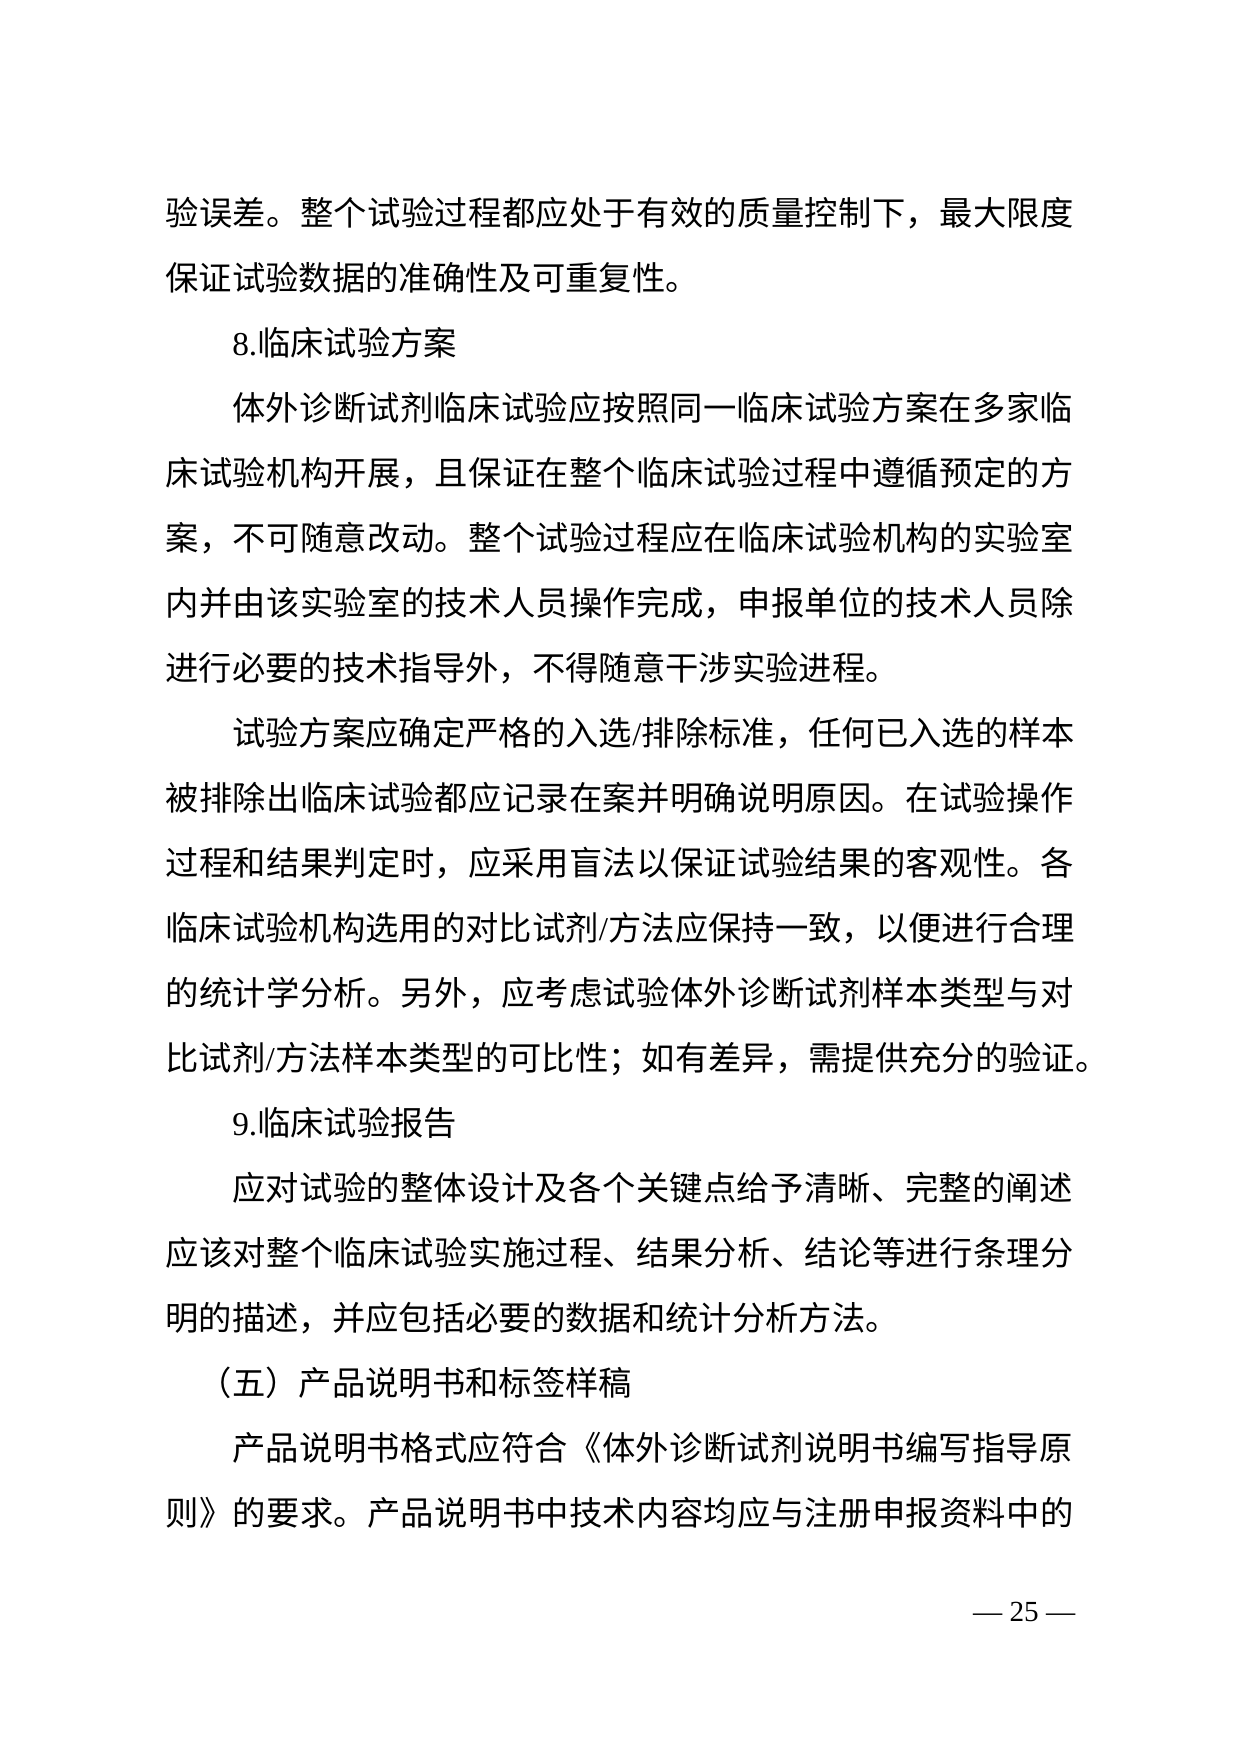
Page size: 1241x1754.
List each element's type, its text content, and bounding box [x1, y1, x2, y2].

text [165, 1413, 1075, 1543]
text 应对试验的整体设计及各个关键点给予清晰、完整的阐述，应该对整个临床试验实施过程、结果分析、结论等进行条理分明的描述，并应包括必要的数据和统计分析方法。 [165, 1153, 1075, 1348]
text 8.临床试验方案 [165, 308, 1075, 373]
text 体外诊断试剂临床试验应按照同一临床试验方案在多家临床试验机构开展，且保证在整个临床试验过程中遵循预定的方案，不可随意改动。整个试验过程应在临床试验机构的实验室内并由该实验室的技术人员操作完成，申报单位的技术人员除进行必要的技术指导外，不得随意干涉实验进程。 [165, 373, 1075, 698]
text （五）产品说明书和标签样稿 [165, 1348, 1075, 1413]
text 试验方案应确定严格的入选/排除标准，任何已入选的样本被排除出临床试验都应记录在案并明确说明原因。在试验操作过程和结果判定时，应采用盲法以保证试验结果的客观性。各临床试验机构选用的对比试剂/方法应保持一致，以便进行合理的统计学分析。另外，应考虑试验体外诊断试剂样本类型与对比试剂/方法样本类型的可比性；如有差异，需提供充分的验证。 [165, 698, 1075, 1088]
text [165, 178, 1075, 308]
text 9.临床试验报告 [165, 1088, 1075, 1153]
